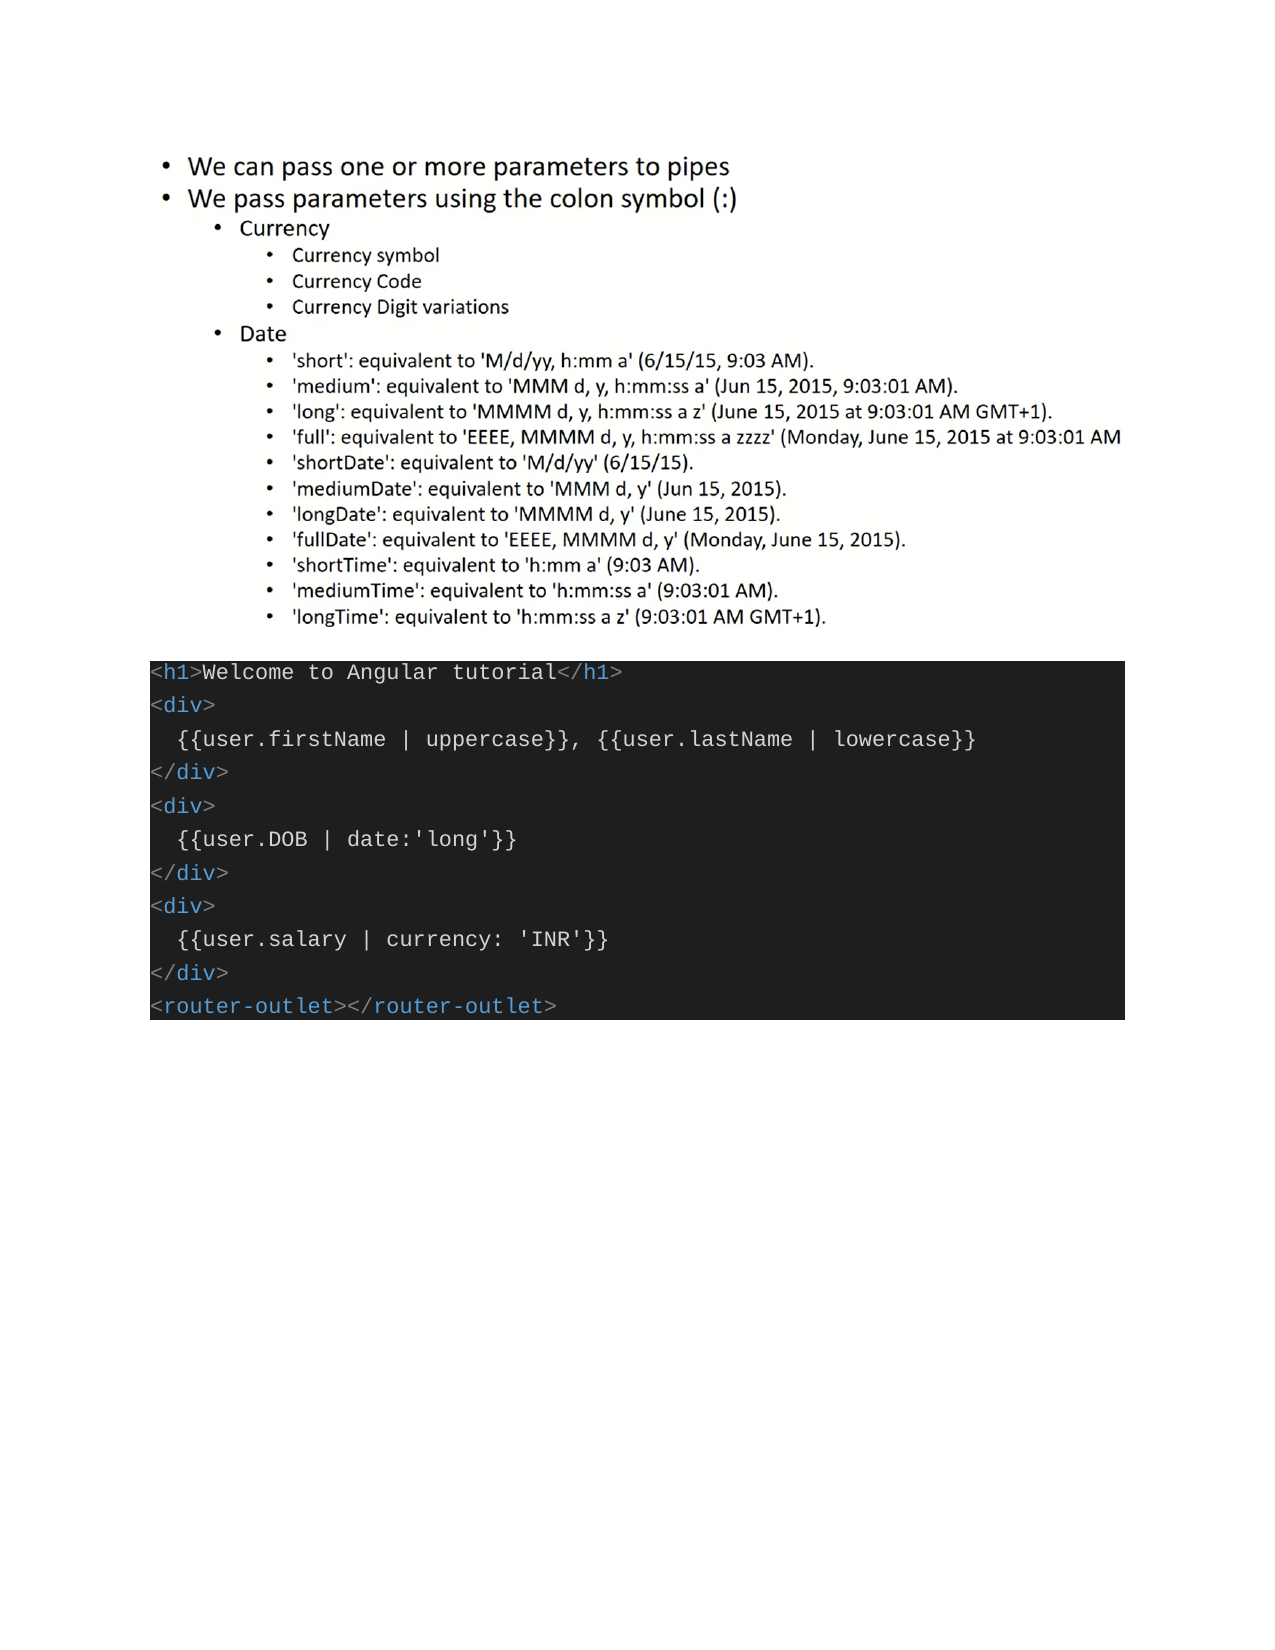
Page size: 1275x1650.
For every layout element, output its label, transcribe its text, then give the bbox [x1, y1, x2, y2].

text <div> [150, 795, 1125, 820]
text <router-outlet></router-outlet> [150, 996, 1125, 1020]
text {{user.firstName | uppercase}}, {{user.lastName | lowercase}} [150, 728, 1125, 753]
text {{user.salary | currency: 'INR'}} [150, 929, 1125, 953]
text </div> [150, 962, 1125, 987]
text </div> [150, 862, 1125, 887]
text </div> [150, 761, 1125, 786]
text <h1>Welcome to Angular tutorial</h1> [150, 661, 1125, 686]
picture [150, 150, 1125, 627]
text <div> [150, 895, 1125, 920]
text <div> [150, 694, 1125, 719]
text {{user.DOB | date:'long'}} [150, 828, 1125, 853]
